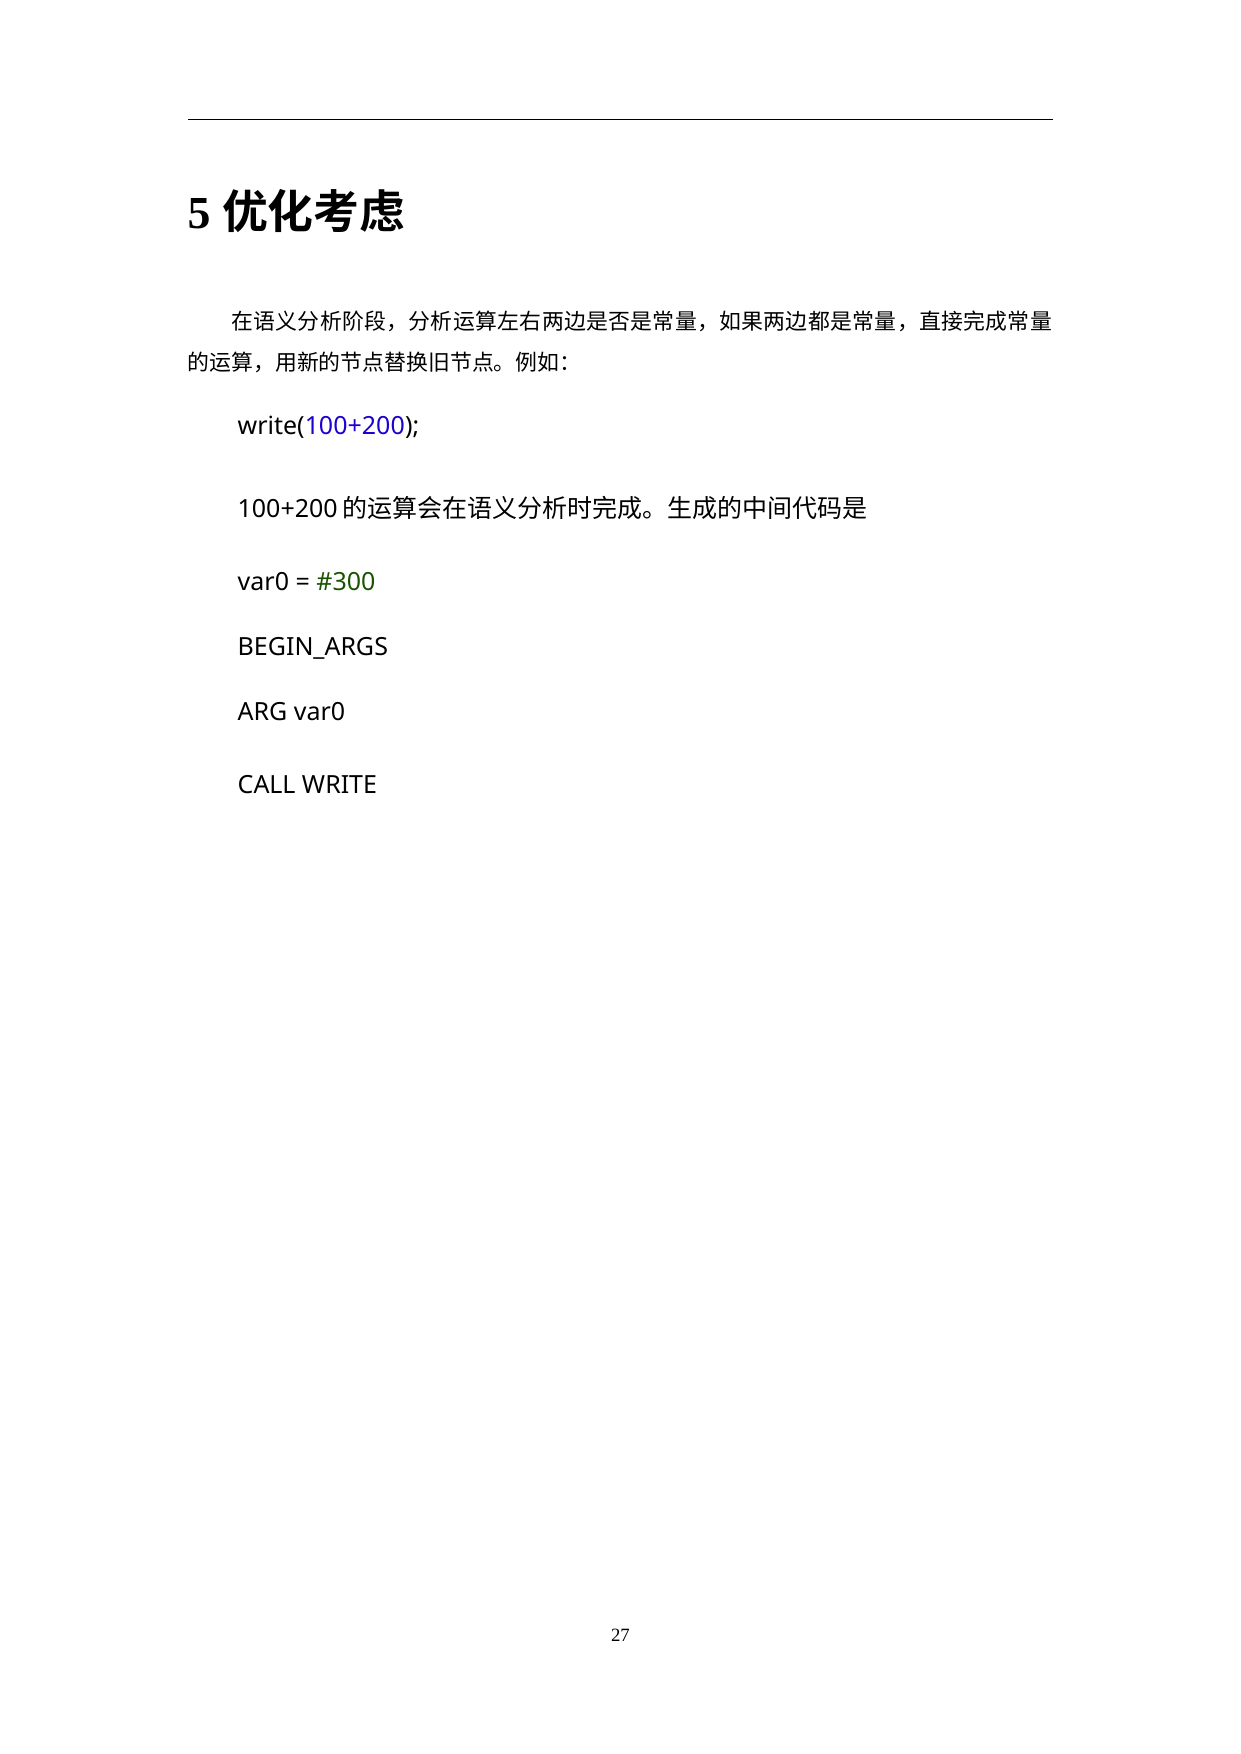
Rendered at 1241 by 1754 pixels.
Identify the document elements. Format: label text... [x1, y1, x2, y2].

text 100+200的运算会在语义分析时完成。生成的中间代码是 [187, 474, 1053, 539]
text write(100+200); [187, 393, 1053, 458]
text ARG var0 [187, 678, 1053, 743]
text BEGIN_ARGS [187, 613, 1053, 678]
subtitle 优化考虑 [187, 160, 1053, 258]
text CALL WRITE [187, 751, 1053, 816]
text 在语义分析阶段，分析运算左右两边是否是常量，如果两边都是常量，直接完成常量的运算，用新的节点替换旧节点。例如： [187, 303, 1053, 377]
text var0 = #300 [187, 548, 1053, 613]
